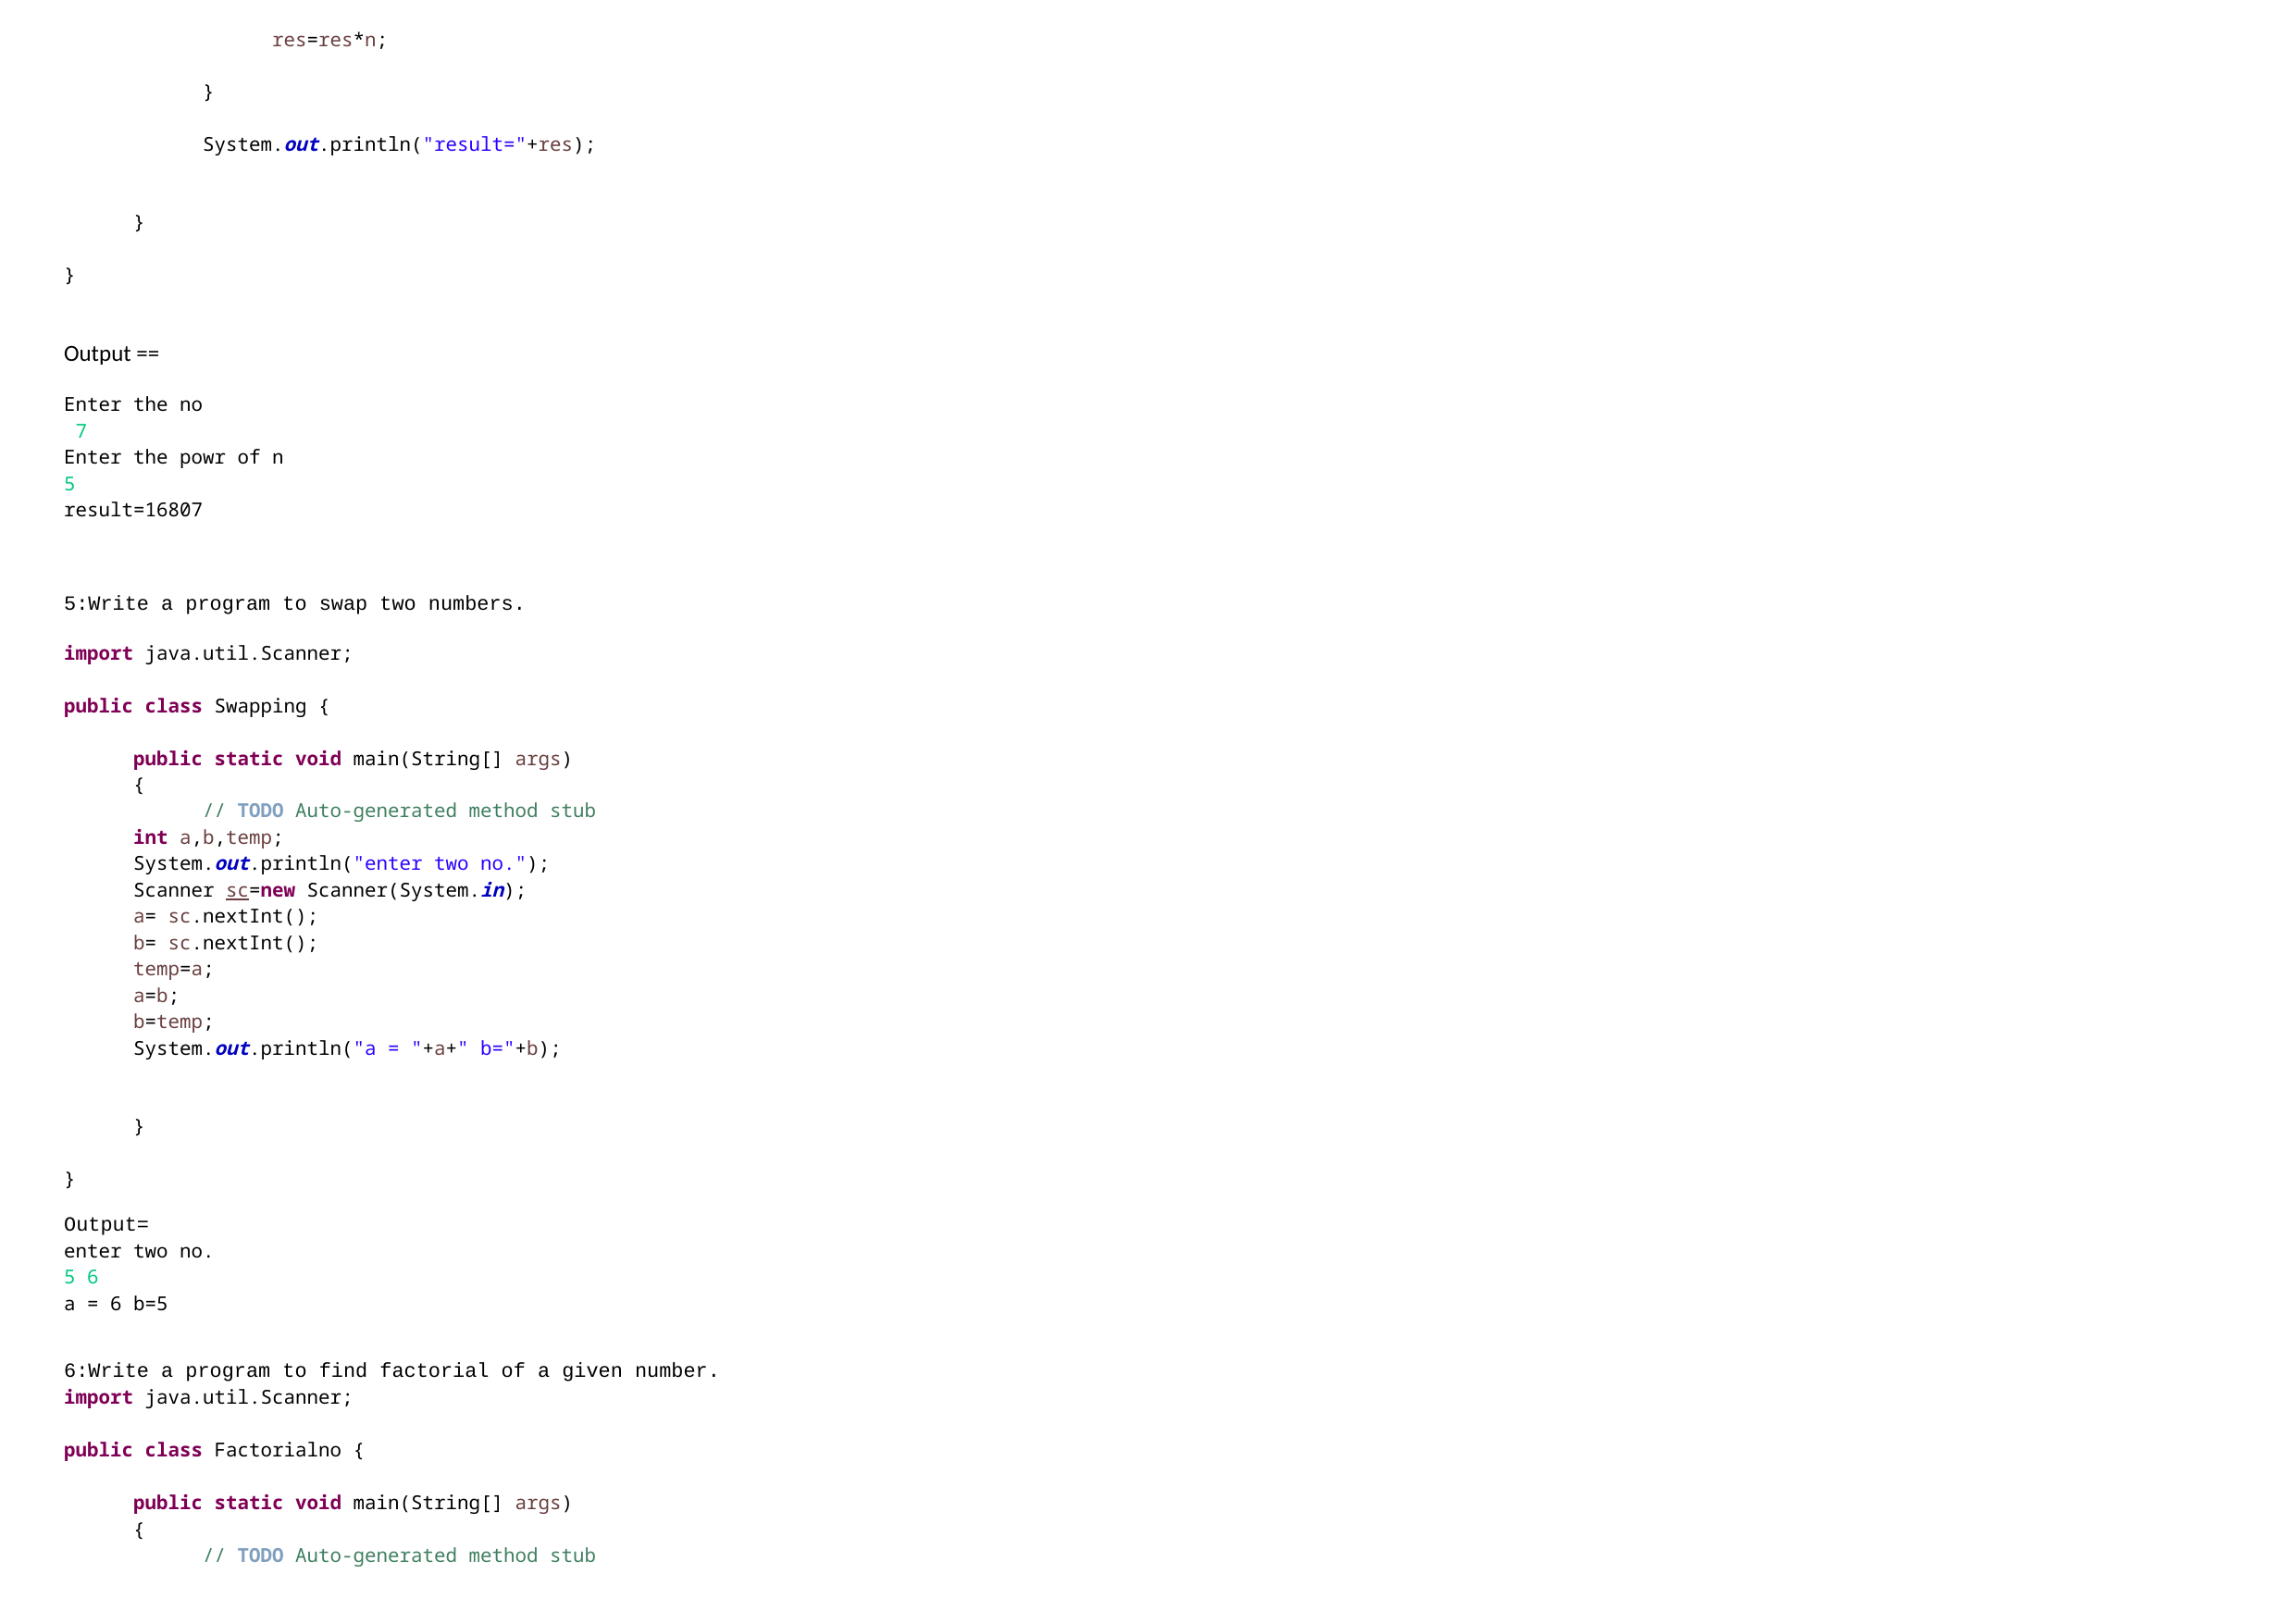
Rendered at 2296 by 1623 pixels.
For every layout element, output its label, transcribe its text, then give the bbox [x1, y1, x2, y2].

text { [64, 1516, 1492, 1542]
text System.out.println("enter two no."); [64, 849, 1492, 876]
text // TODO Auto-generated method stub [64, 1542, 1492, 1567]
text } [64, 1165, 1492, 1191]
text import java.util.Scanner; [64, 1384, 1492, 1410]
text public static void main(String[] args) [64, 745, 1492, 771]
text } [64, 261, 1492, 288]
text } [64, 208, 1492, 235]
text result=16807 [64, 496, 1492, 522]
text Output == [64, 340, 1492, 367]
text 6:Write a program to find factorial of a given number. [64, 1361, 1492, 1384]
text public class Factorialno { [64, 1436, 1492, 1463]
text } [64, 1112, 1492, 1139]
text Output= [64, 1214, 1492, 1237]
text 5 6 [64, 1263, 1492, 1290]
text System.out.println("result="+res); [64, 130, 1492, 156]
text // TODO Auto-generated method stub [64, 798, 1492, 824]
text enter two no. [64, 1237, 1492, 1263]
text b=temp; [64, 1008, 1492, 1035]
text b= sc.nextInt(); [64, 929, 1492, 955]
text } [64, 78, 1492, 105]
text public static void main(String[] args) [64, 1489, 1492, 1516]
text Enter the powr of n [64, 443, 1492, 470]
text a= sc.nextInt(); [64, 902, 1492, 929]
text 5 [64, 470, 1492, 496]
text a=b; [64, 982, 1492, 1008]
text { [64, 771, 1492, 798]
text res=res*n; [64, 26, 1492, 52]
text 7 [64, 417, 1492, 443]
text temp=a; [64, 955, 1492, 982]
text Scanner sc=new Scanner(System.in); [64, 876, 1492, 902]
text import java.util.Scanner; [64, 639, 1492, 665]
text a = 6 b=5 [64, 1290, 1492, 1316]
text public class Swapping { [64, 692, 1492, 718]
text System.out.println("a = "+a+" b="+b); [64, 1035, 1492, 1060]
text Enter the no [64, 390, 1492, 417]
text int a,b,temp; [64, 824, 1492, 849]
text 5:Write a program to swap two numbers. [64, 593, 1492, 616]
